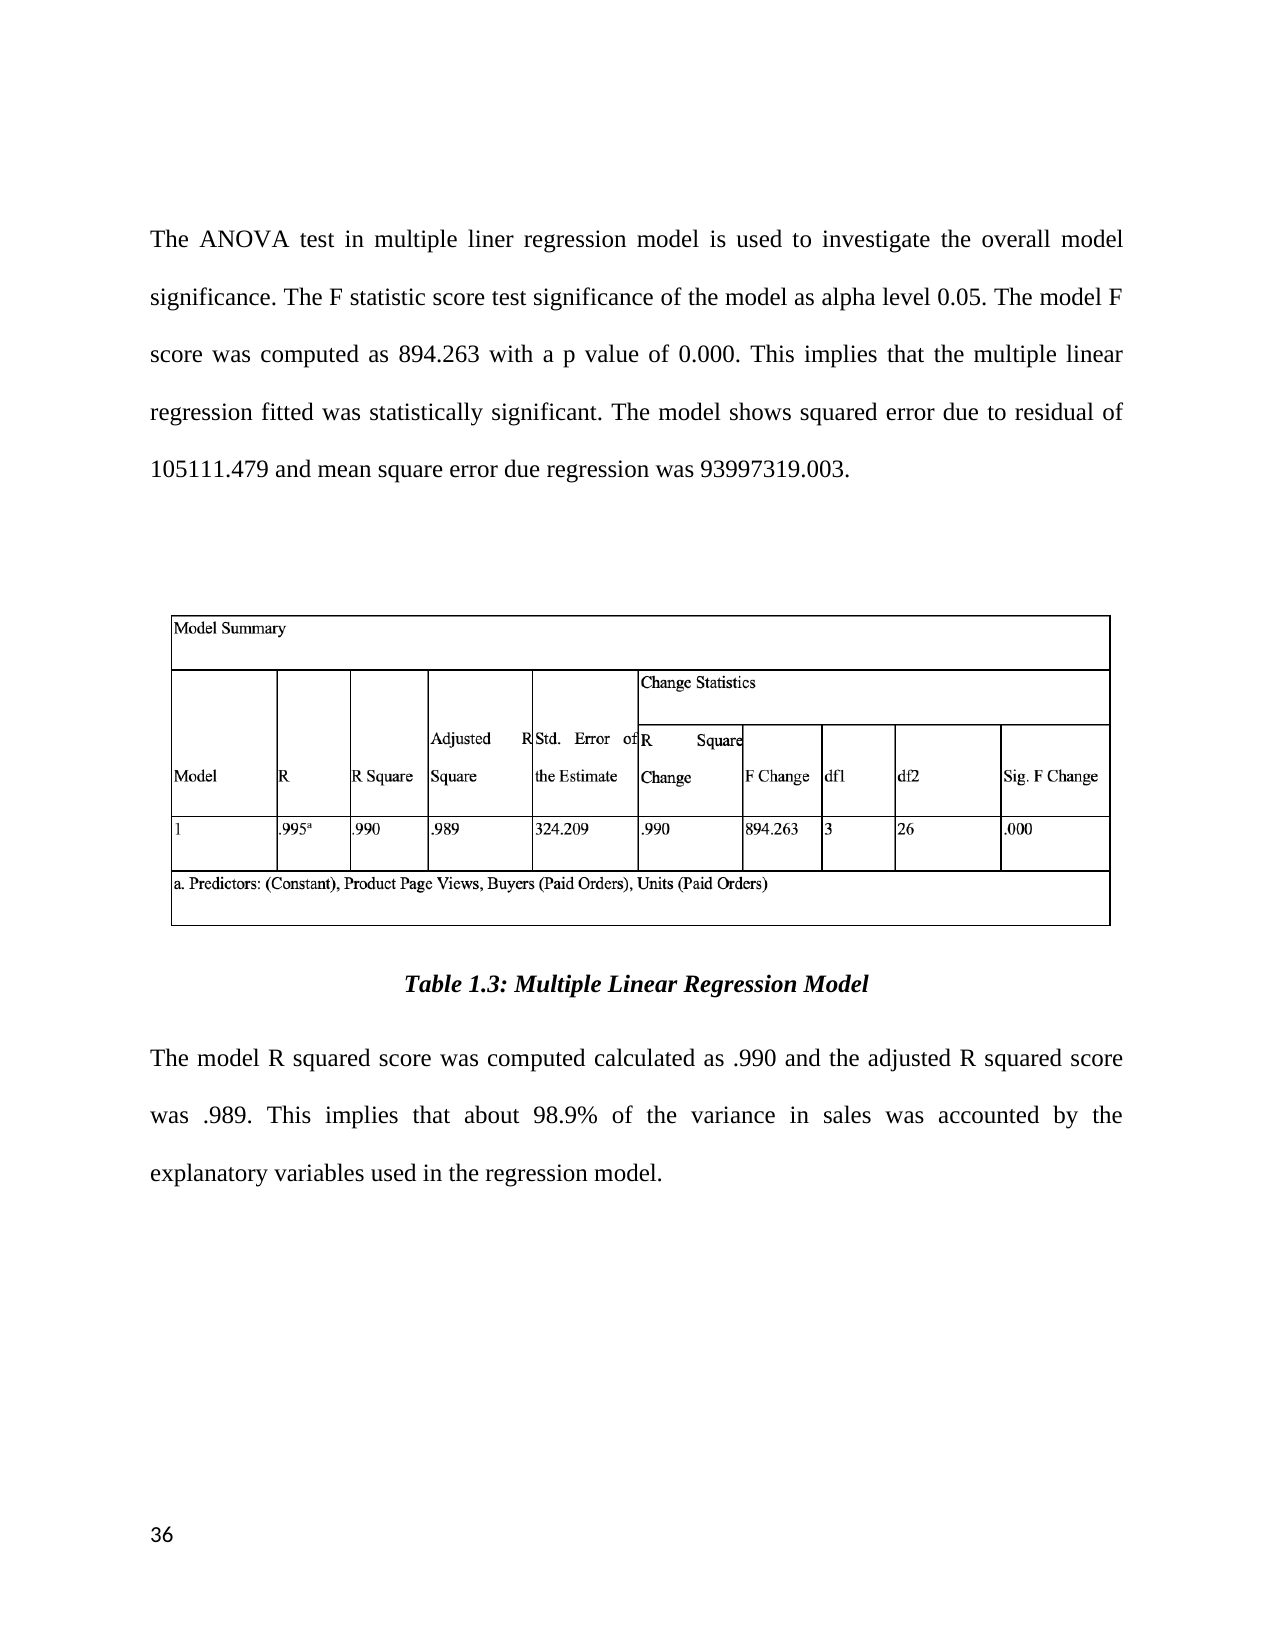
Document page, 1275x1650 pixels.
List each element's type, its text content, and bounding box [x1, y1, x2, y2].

text Table 1.3: Multiple Linear Regression Model [150, 940, 1125, 997]
picture [150, 602, 1125, 940]
text The ANOVA test in multiple liner regression model is used to investigate the overall model significance. The F statistic score test significance of the model as alpha level 0.05. The model F score was computed as 894.263 with a p value of 0.000. This implies that the multiple linear regression fitted was statistically significant. The model shows squared error due to residual of 105111.479 and mean square error due regression was 93997319.003. [150, 224, 1125, 483]
text The model R squared score was computed calculated as .990 and the adjusted R squared score was .989. This implies that about 98.9% of the variance in sales was accounted by the explanatory variables used in the regression model. [150, 1043, 1125, 1187]
